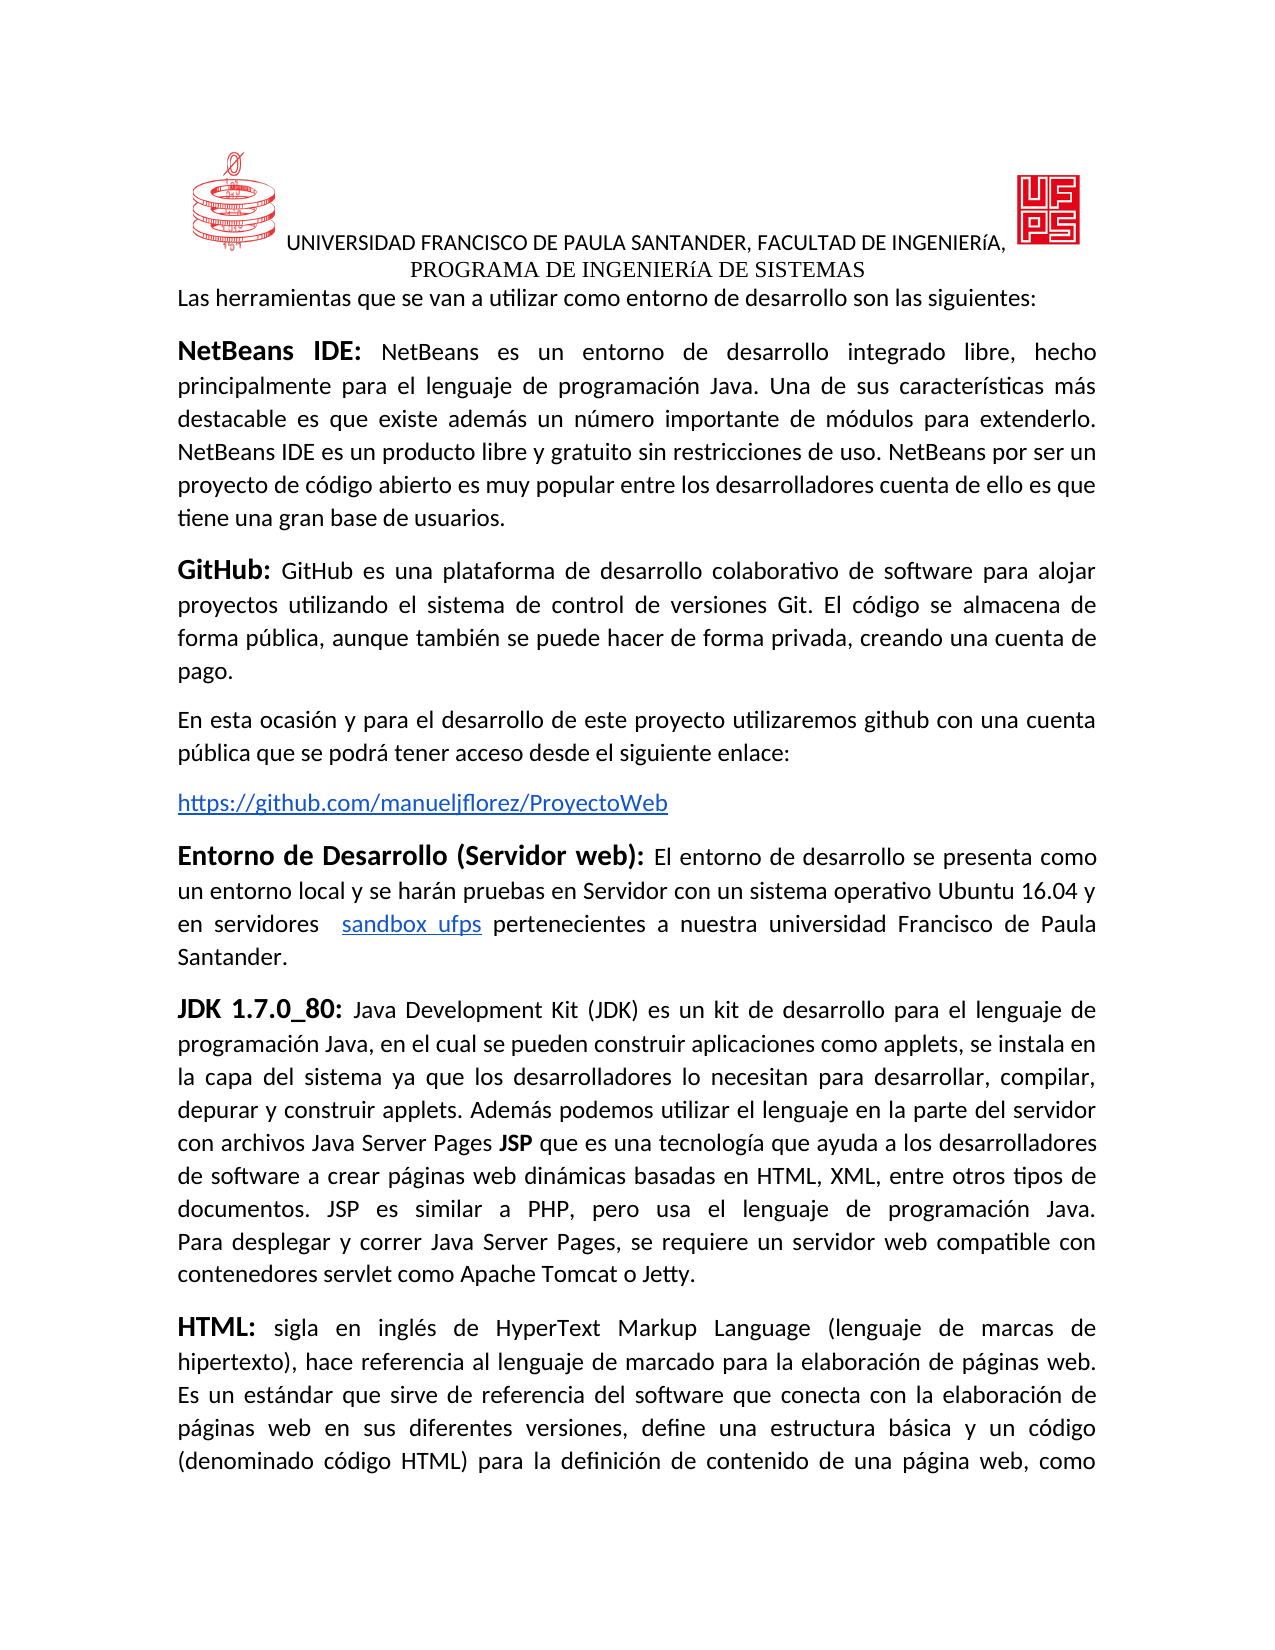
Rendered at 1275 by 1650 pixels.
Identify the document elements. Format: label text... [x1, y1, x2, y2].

text Entorno de Desarrollo (Servidor web): El entorno de desarrollo se presenta como un entorno local y se harán pruebas en Servidor con un sistema operativo Ubuntu 16.04 y en servidores sandbox ufps pertenecientes a nuestra universidad Francisco de Paula Santander. [177, 837, 1098, 971]
text En esta ocasión y para el desarrollo de este proyecto utilizaremos github con una cuenta pública que se podrá tener acceso desde el siguiente enlace: [177, 705, 1098, 768]
text NetBeans IDE: NetBeans es un entorno de desarrollo integrado libre, hecho principalmente para el lenguaje de programación Java. Una de sus características más destacable es que existe además un número importante de módulos para extenderlo. NetBeans IDE es un producto libre y gratuito sin restricciones de uso. NetBeans por ser un proyecto de código abierto es muy popular entre los desarrolladores cuenta de ello es que tiene una gran base de usuarios. [177, 332, 1098, 532]
text https://github.com/manueljflorez/ProyectoWeb [177, 787, 1098, 818]
text GitHub: GitHub es una plataforma de desarrollo colaborativo de software para alojar proyectos utilizando el sistema de control de versiones Git. El código se almacena de forma pública, aunque también se puede hacer de forma privada, creando una cuenta de pago. [177, 551, 1098, 686]
picture [192, 148, 286, 251]
text JDK 1.7.0_80: Java Development Kit (JDK) es un kit de desarrollo para el lenguaje de programación Java, en el cual se pueden construir aplicaciones como applets, se instala en la capa del sistema ya que los desarrolladores lo necesitan para desarrollar, compilar, depurar y construir applets. Además podemos utilizar el lenguaje en la parte del servidor con archivos Java Server Pages JSP que es una tecnología que ayuda a los desarrolladores de software a crear páginas web dinámicas basadas en HTML, XML, entre otros tipos de documentos. JSP es similar a PHP, pero usa el lenguaje de programación Java. Para desplegar y correr Java Server Pages, se requiere un servidor web compatible con contenedores servlet como Apache Tomcat o Jetty. [177, 990, 1098, 1289]
text Las herramientas que se van a utilizar como entorno de desarrollo son las siguientes: [177, 282, 1098, 313]
picture [1012, 170, 1083, 251]
